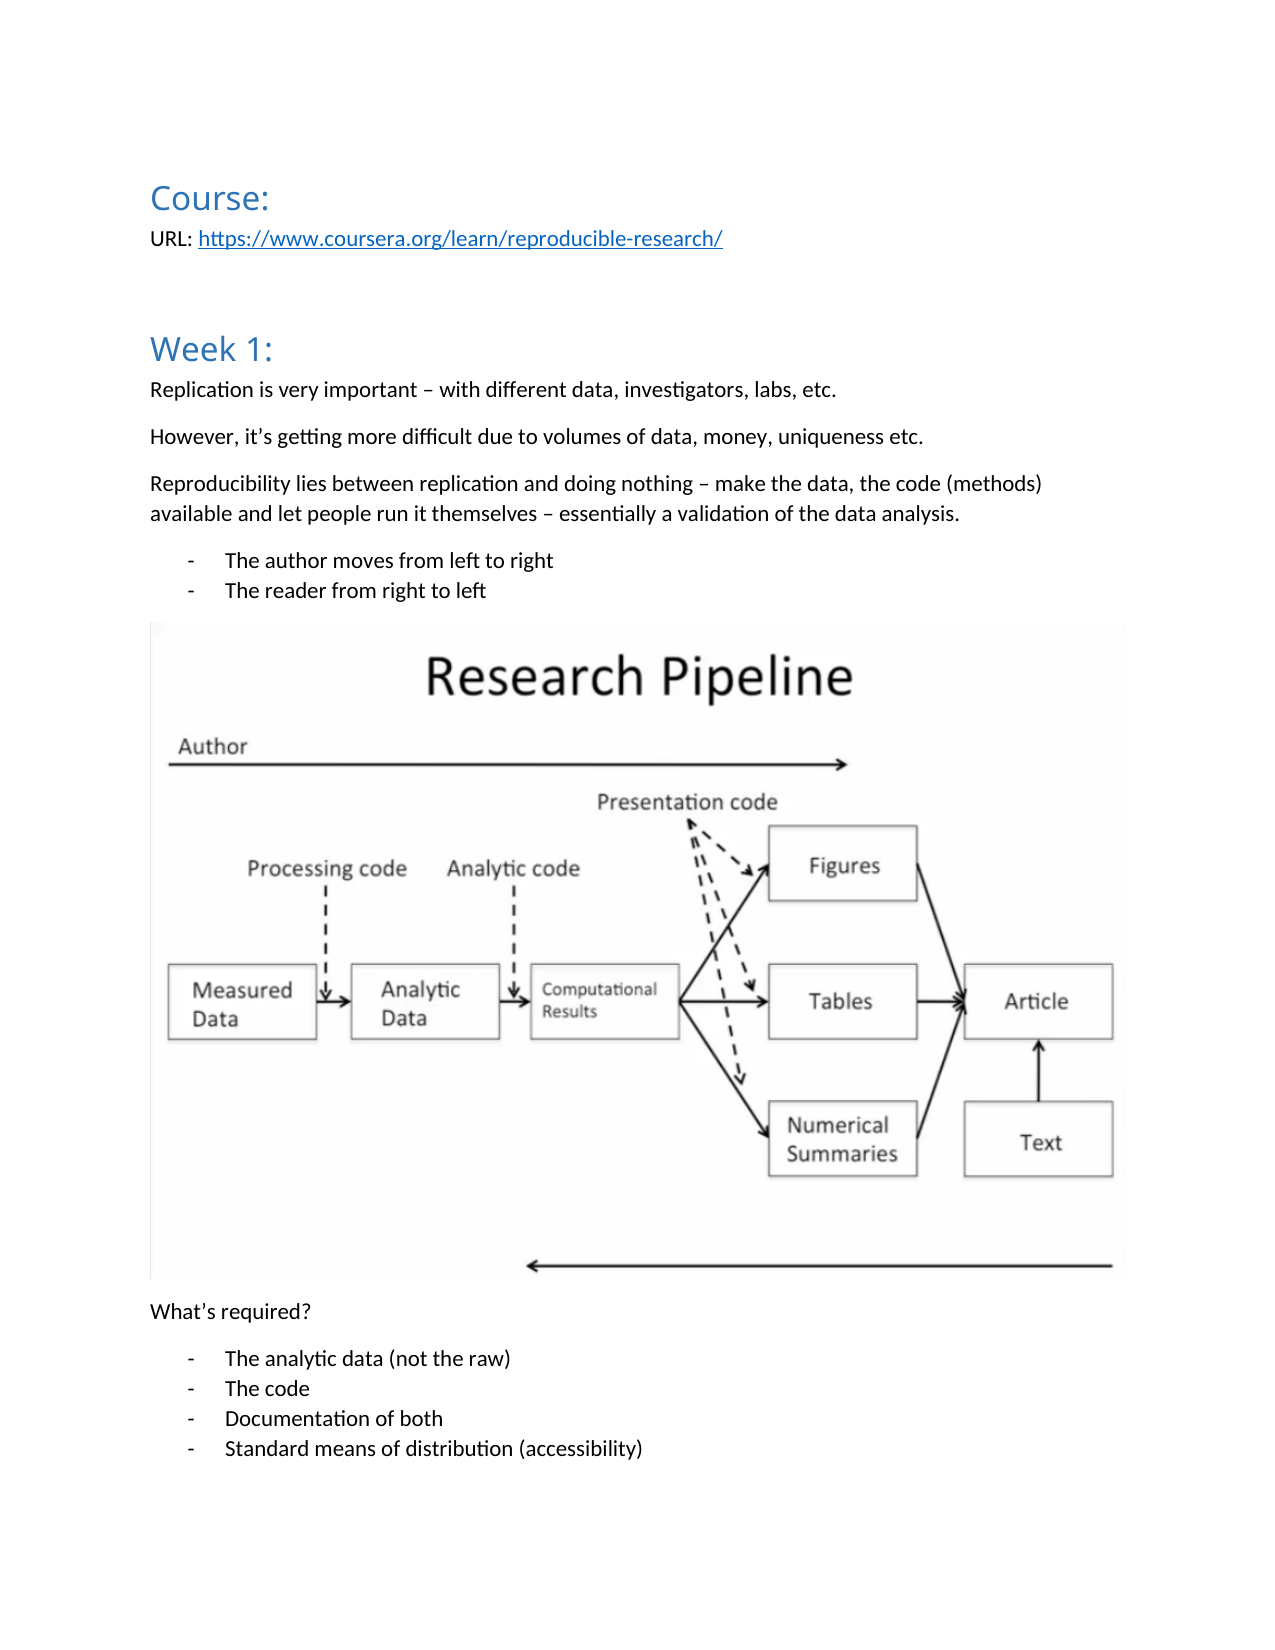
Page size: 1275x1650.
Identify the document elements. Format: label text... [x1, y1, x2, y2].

subtitle Week 1: [150, 326, 1125, 371]
text Reproducibility lies between replication and doing nothing – make the data, the code (methods) available and let people run it themselves – essentially a validation of the data analysis. [150, 469, 1125, 527]
text URL: https://www.coursera.org/learn/reproducible-research/ [150, 224, 1125, 252]
list The analytic data (not the raw) [187, 1344, 1125, 1372]
list The reader from right to left [187, 576, 1125, 604]
text What’s required? [150, 1297, 1125, 1325]
list Documentation of both [187, 1404, 1125, 1432]
list Standard means of distribution (accessibility) [187, 1434, 1125, 1462]
list The code [187, 1374, 1125, 1402]
picture [150, 622, 1125, 1279]
list The author moves from left to right [187, 546, 1125, 574]
subtitle Course: [150, 175, 1125, 220]
text However, it’s getting more difficult due to volumes of data, money, uniqueness etc. [150, 422, 1125, 450]
text Replication is very important – with different data, investigators, labs, etc. [150, 375, 1125, 403]
